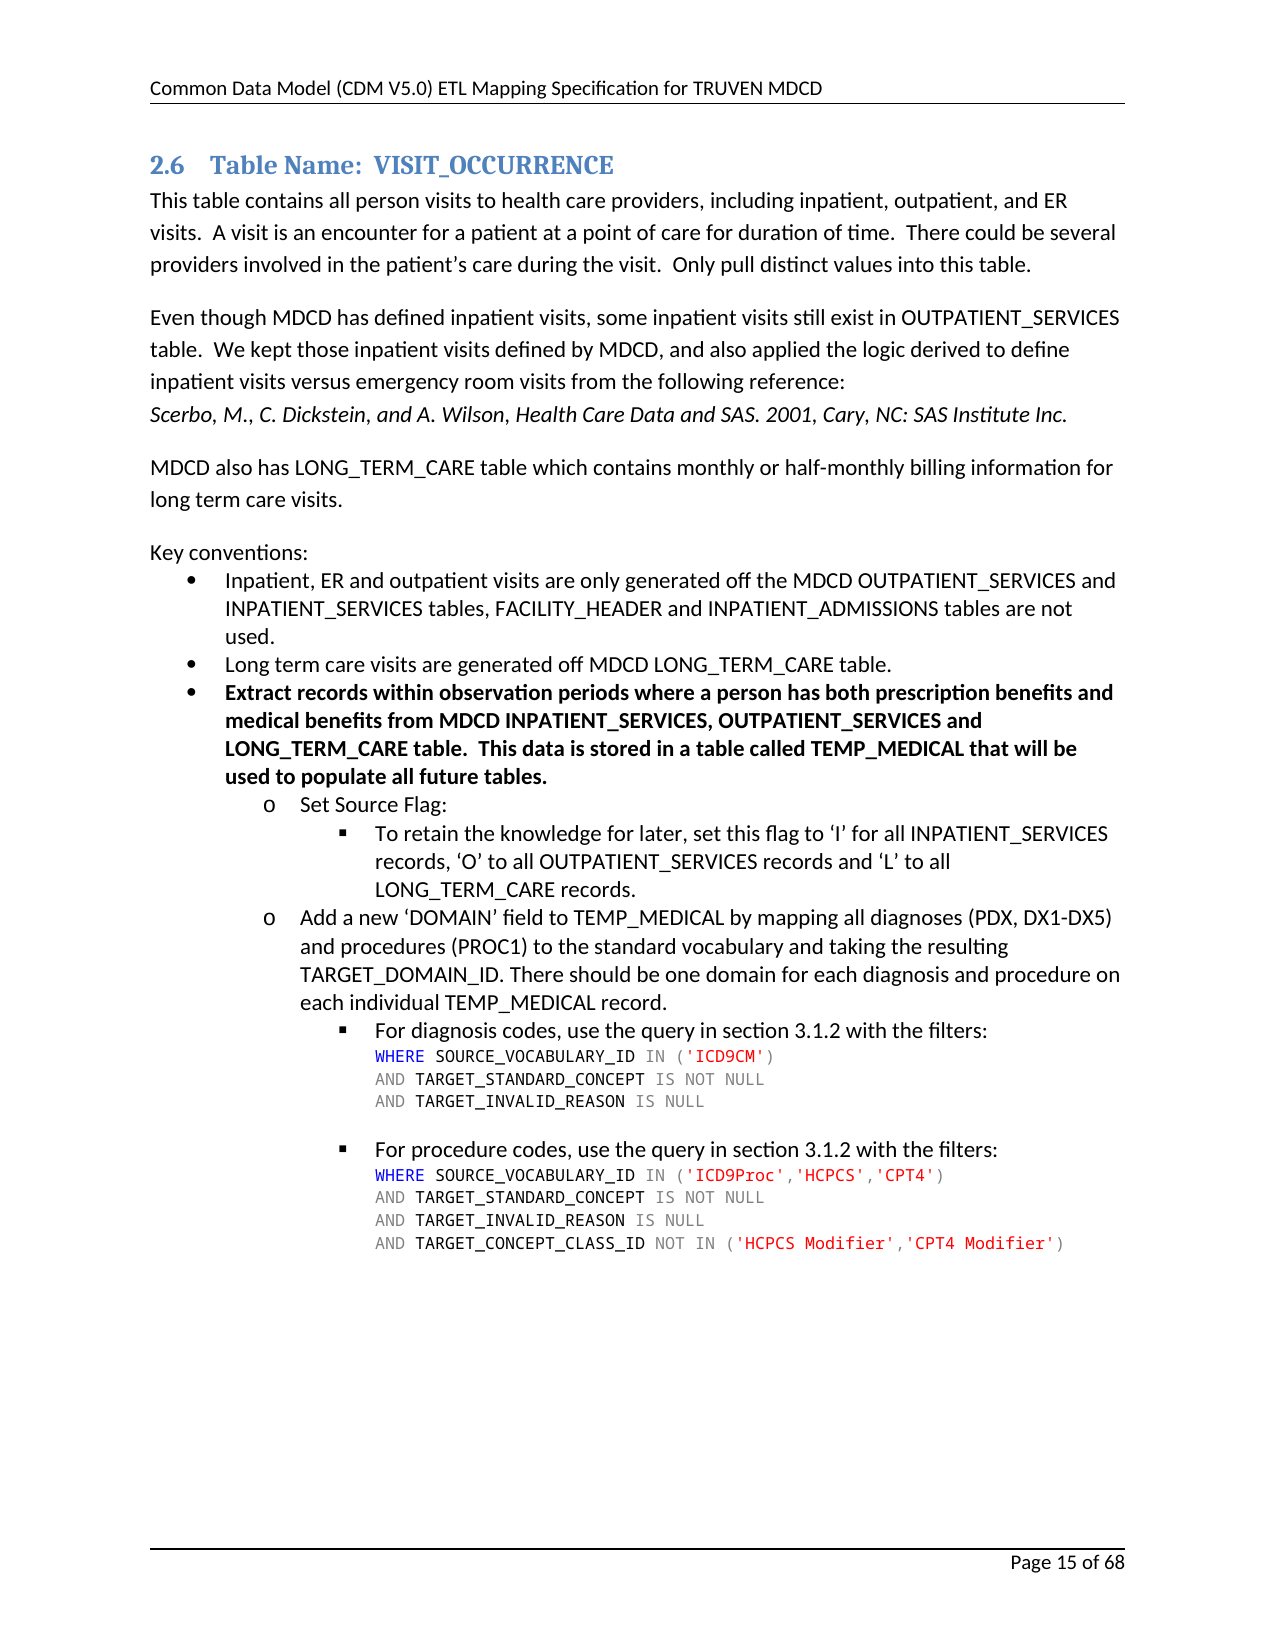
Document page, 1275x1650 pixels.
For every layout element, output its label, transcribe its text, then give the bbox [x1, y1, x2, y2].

text AND TARGET_STANDARD_CONCEPT IS NOT NULL [375, 1067, 1125, 1090]
text Even though MDCD has defined inpatient visits, some inpatient visits still exist in OUTPATIENT_SERVICES table. We kept those inpatient visits defined by MDCD, and also applied the logic derived to define inpatient visits versus emergency room visits from the following reference: Scerbo, M., C. Dickstein, and A. Wilson, Health Care Data and SAS. 2001, Cary, NC: SAS Institute Inc. [150, 303, 1125, 428]
text AND TARGET_STANDARD_CONCEPT IS NOT NULL [375, 1186, 1125, 1209]
text Key conventions: [150, 538, 1125, 566]
list To retain the knowledge for later, set this flag to ‘I’ for all INPATIENT_SERVICES records, ‘O’ to all OUTPATIENT_SERVICES records and ‘L’ to all LONG_TERM_CARE records. [337, 819, 1125, 903]
text AND TARGET_INVALID_REASON IS NULL [375, 1209, 1125, 1232]
list Long term care visits are generated off MDCD LONG_TERM_CARE table. [187, 650, 1125, 678]
list Add a new ‘DOMAIN’ field to TEMP_MEDICAL by mapping all diagnoses (PDX, DX1-DX5) and procedures (PROC1) to the standard vocabulary and taking the resulting TARGET_DOMAIN_ID. There should be one domain for each diagnosis and procedure on each individual TEMP_MEDICAL record. [262, 903, 1125, 1017]
list Inpatient, ER and outpatient visits are only generated off the MDCD OUTPATIENT_SERVICES and INPATIENT_SERVICES tables, FACILITY_HEADER and INPATIENT_ADMISSIONS tables are not used. [187, 566, 1125, 650]
text This table contains all person visits to health care providers, including inpatient, outpatient, and ER visits. A visit is an encounter for a patient at a point of care for duration of time. There could be several providers involved in the patient’s care during the visit. Only pull distinct values into this table. [150, 186, 1125, 278]
text WHERE SOURCE_VOCABULARY_ID IN ('ICD9Proc','HCPCS','CPT4') [375, 1163, 1125, 1186]
list Extract records within observation periods where a person has both prescription benefits and medical benefits from MDCD INPATIENT_SERVICES, OUTPATIENT_SERVICES and LONG_TERM_CARE table. This data is stored in a table called TEMP_MEDICAL that will be used to populate all future tables. [187, 678, 1125, 790]
text MDCD also has LONG_TERM_CARE table which contains monthly or half-monthly billing information for long term care visits. [150, 453, 1125, 513]
list Set Source Flag: [262, 790, 1125, 819]
subtitle Table Name: VISIT_OCCURRENCE [150, 150, 1125, 181]
text AND TARGET_INVALID_REASON IS NULL [375, 1090, 1125, 1113]
text WHERE SOURCE_VOCABULARY_ID IN ('ICD9CM') [375, 1044, 1125, 1067]
list For diagnosis codes, use the query in section 3.1.2 with the filters: [337, 1017, 1125, 1044]
list For procedure codes, use the query in section 3.1.2 with the filters: [337, 1135, 1125, 1163]
text AND TARGET_CONCEPT_CLASS_ID NOT IN ('HCPCS Modifier','CPT4 Modifier') [375, 1232, 1125, 1254]
